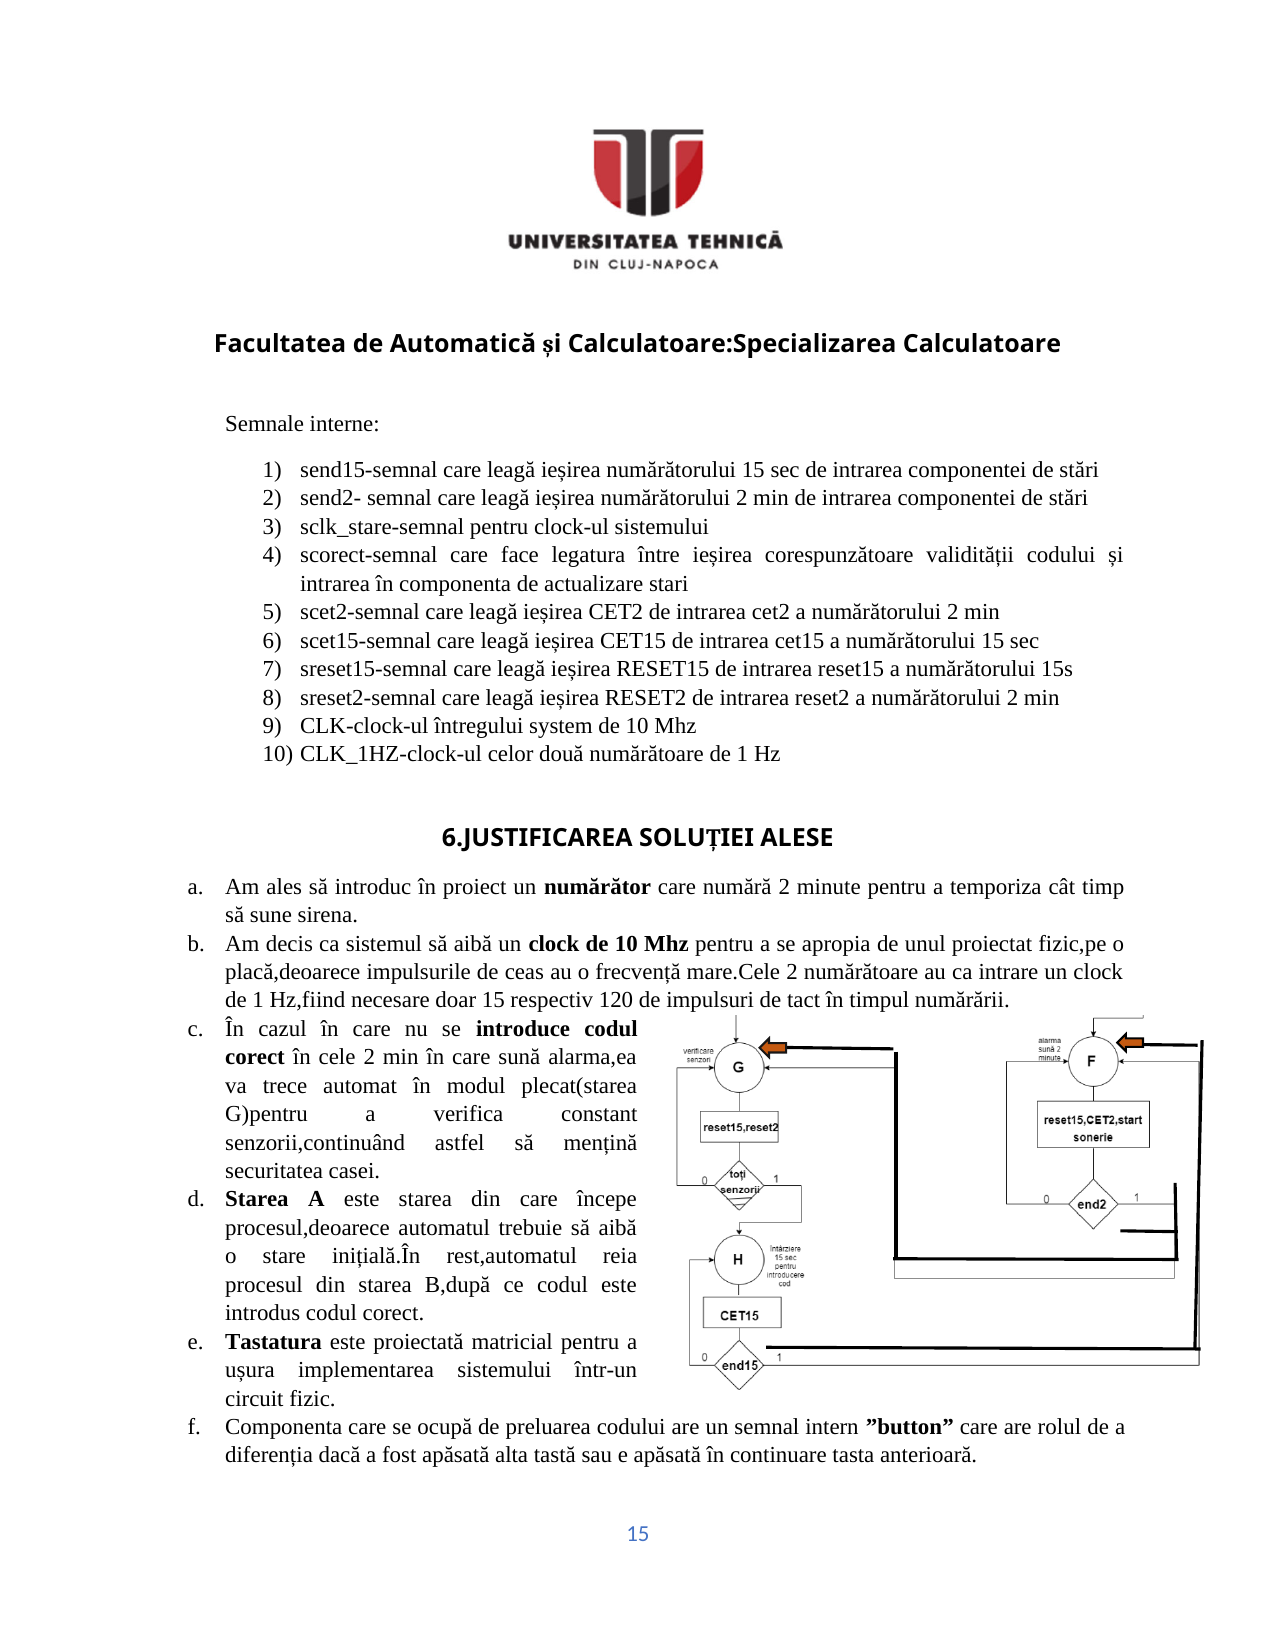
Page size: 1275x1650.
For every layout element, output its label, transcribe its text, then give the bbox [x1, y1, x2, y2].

list sclk_stare-semnal pentru clock-ul sistemului [262, 513, 1125, 539]
list În cazul în care nu se introduce codul corect în cele 2 min în care sună alarma,ea va trece automat în modul plecat(starea G)pentru a verifica constant senzorii,continuând astfel să mențină securitatea casei. [187, 1015, 672, 1183]
picture [672, 1015, 1212, 1390]
list scorect-semnal care face legatura între ieșirea corespunzătoare validității codului și intrarea în componenta de actualizare stari [262, 541, 1125, 596]
list CLK-clock-ul întregului system de 10 Mhz [262, 712, 1125, 738]
list Am ales să introduc în proiect un numărător care numără 2 minute pentru a temporiza cât timp să sune sirena. [187, 873, 1125, 927]
picture [375, 75, 901, 327]
list send15-semnal care leagă ieșirea numărătorului 15 sec de intrarea componentei de stări [262, 456, 1125, 482]
text 6.JUSTIFICAREA SOLUȚIEI ALESE [150, 819, 1125, 853]
list Tastatura este proiectată matricial pentru a ușura implementarea sistemului într-un circuit fizic. [187, 1328, 1125, 1411]
list Am decis ca sistemul să aibă un clock de 10 Mhz pentru a se apropia de unul proiectat fizic,pe o placă,deoarece impulsurile de ceas au o frecvență mare.Cele 2 numărătoare au ca intrare un clock de 1 Hz,fiind necesare doar 15 respectiv 120 de impulsuri de tact în timpul numărării. [187, 929, 1125, 1013]
list sreset15-semnal care leagă ieșirea RESET15 de intrarea reset15 a numărătorului 15s [262, 655, 1125, 681]
list CLK_1HZ-clock-ul celor două numărătoare de 1 Hz [262, 740, 1125, 767]
list scet15-semnal care leagă ieșirea CET15 de intrarea cet15 a numărătorului 15 sec [262, 627, 1125, 653]
text Semnale interne: [187, 411, 1125, 437]
list sreset2-semnal care leagă ieșirea RESET2 de intrarea reset2 a numărătorului 2 min [262, 683, 1125, 710]
list Starea A este starea din care începe procesul,deoarece automatul trebuie să aibă o stare inițială.În rest,automatul reia procesul din starea B,după ce codul este introdus codul corect. [187, 1186, 672, 1326]
list Componenta care se ocupă de preluarea codului are un semnal intern ”button” care are rolul de a diferenția dacă a fost apăsată alta tastă sau e apăsată în continuare tasta anterioară. [187, 1413, 1125, 1468]
list scet2-semnal care leagă ieșirea CET2 de intrarea cet2 a numărătorului 2 min [262, 598, 1125, 624]
list send2- semnal care leagă ieșirea numărătorului 2 min de intrarea componentei de stări [262, 484, 1125, 511]
